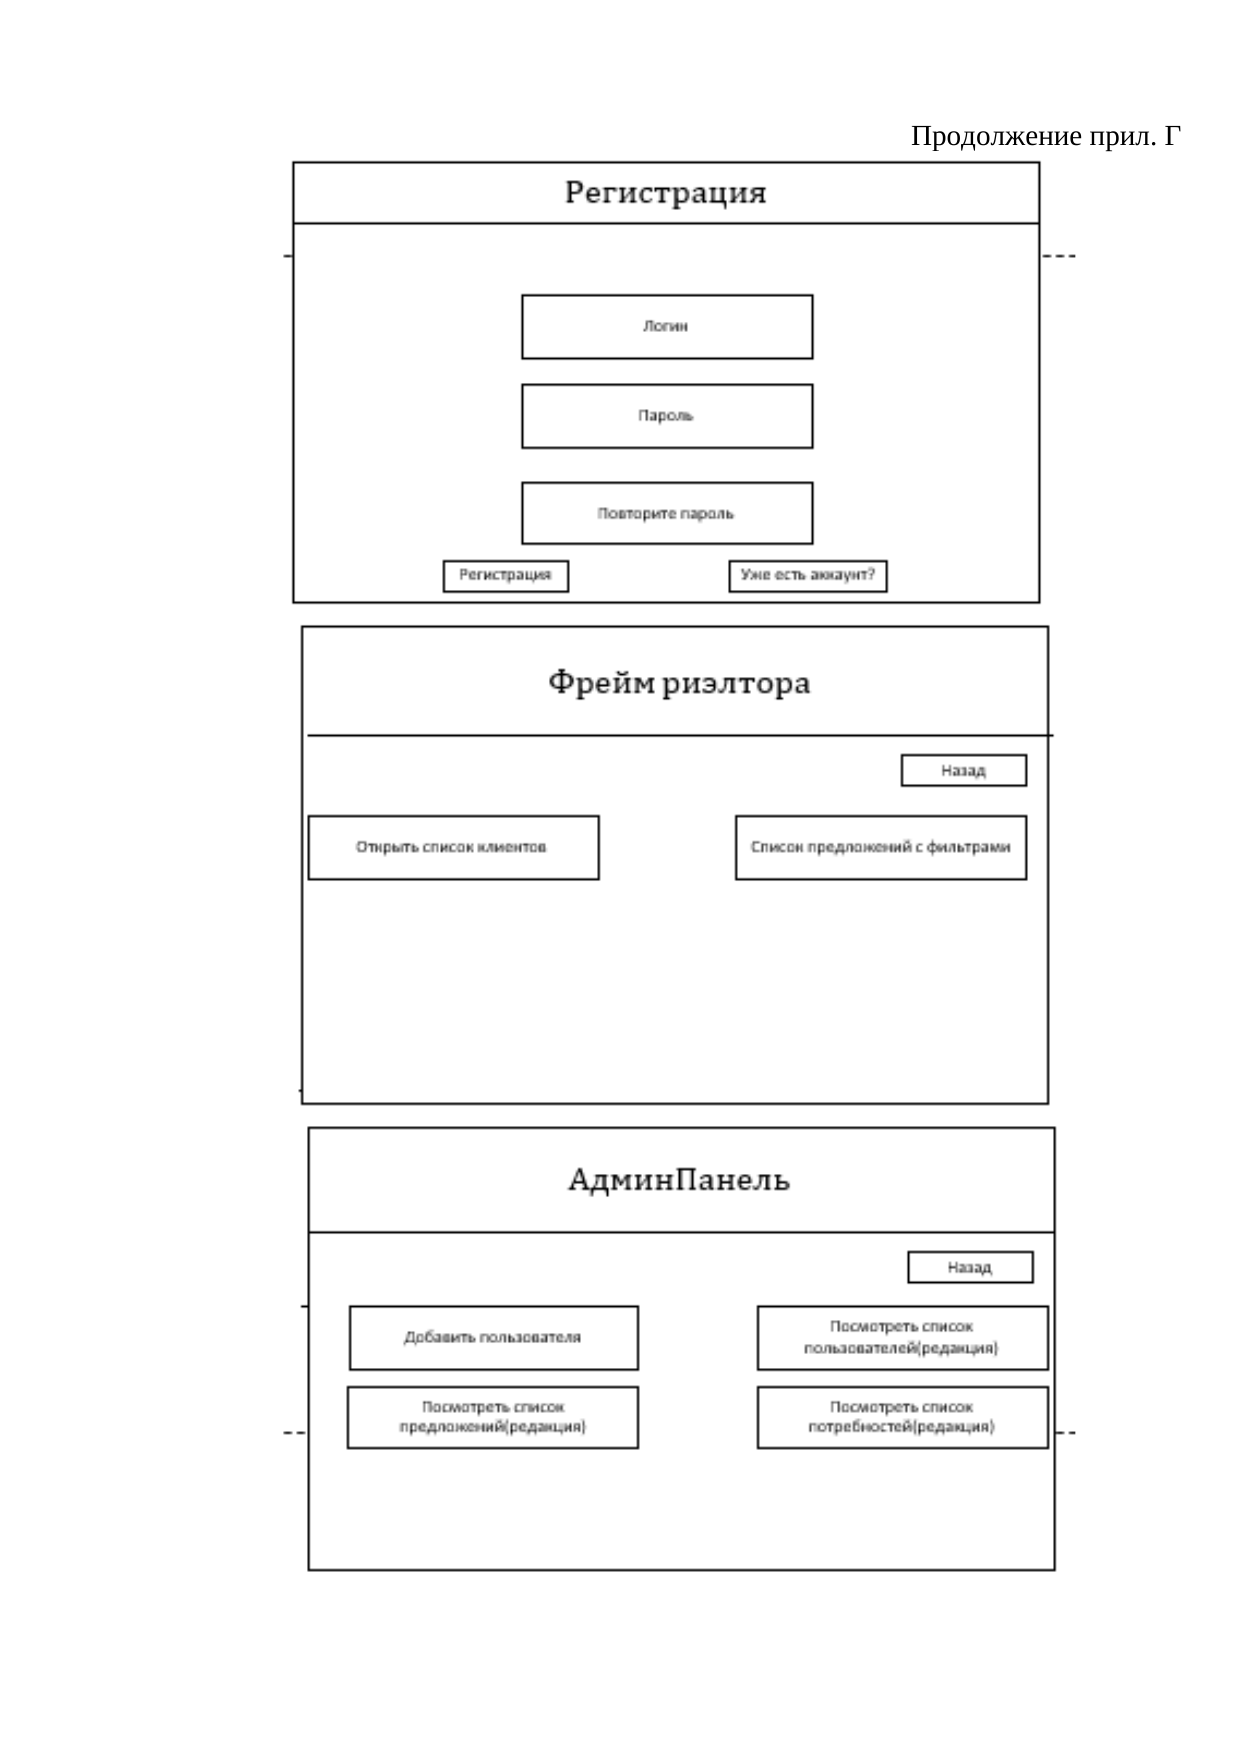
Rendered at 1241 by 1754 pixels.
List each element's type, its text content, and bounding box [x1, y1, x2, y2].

text Продолжение прил. Г [177, 118, 1181, 152]
picture [282, 151, 1076, 1598]
